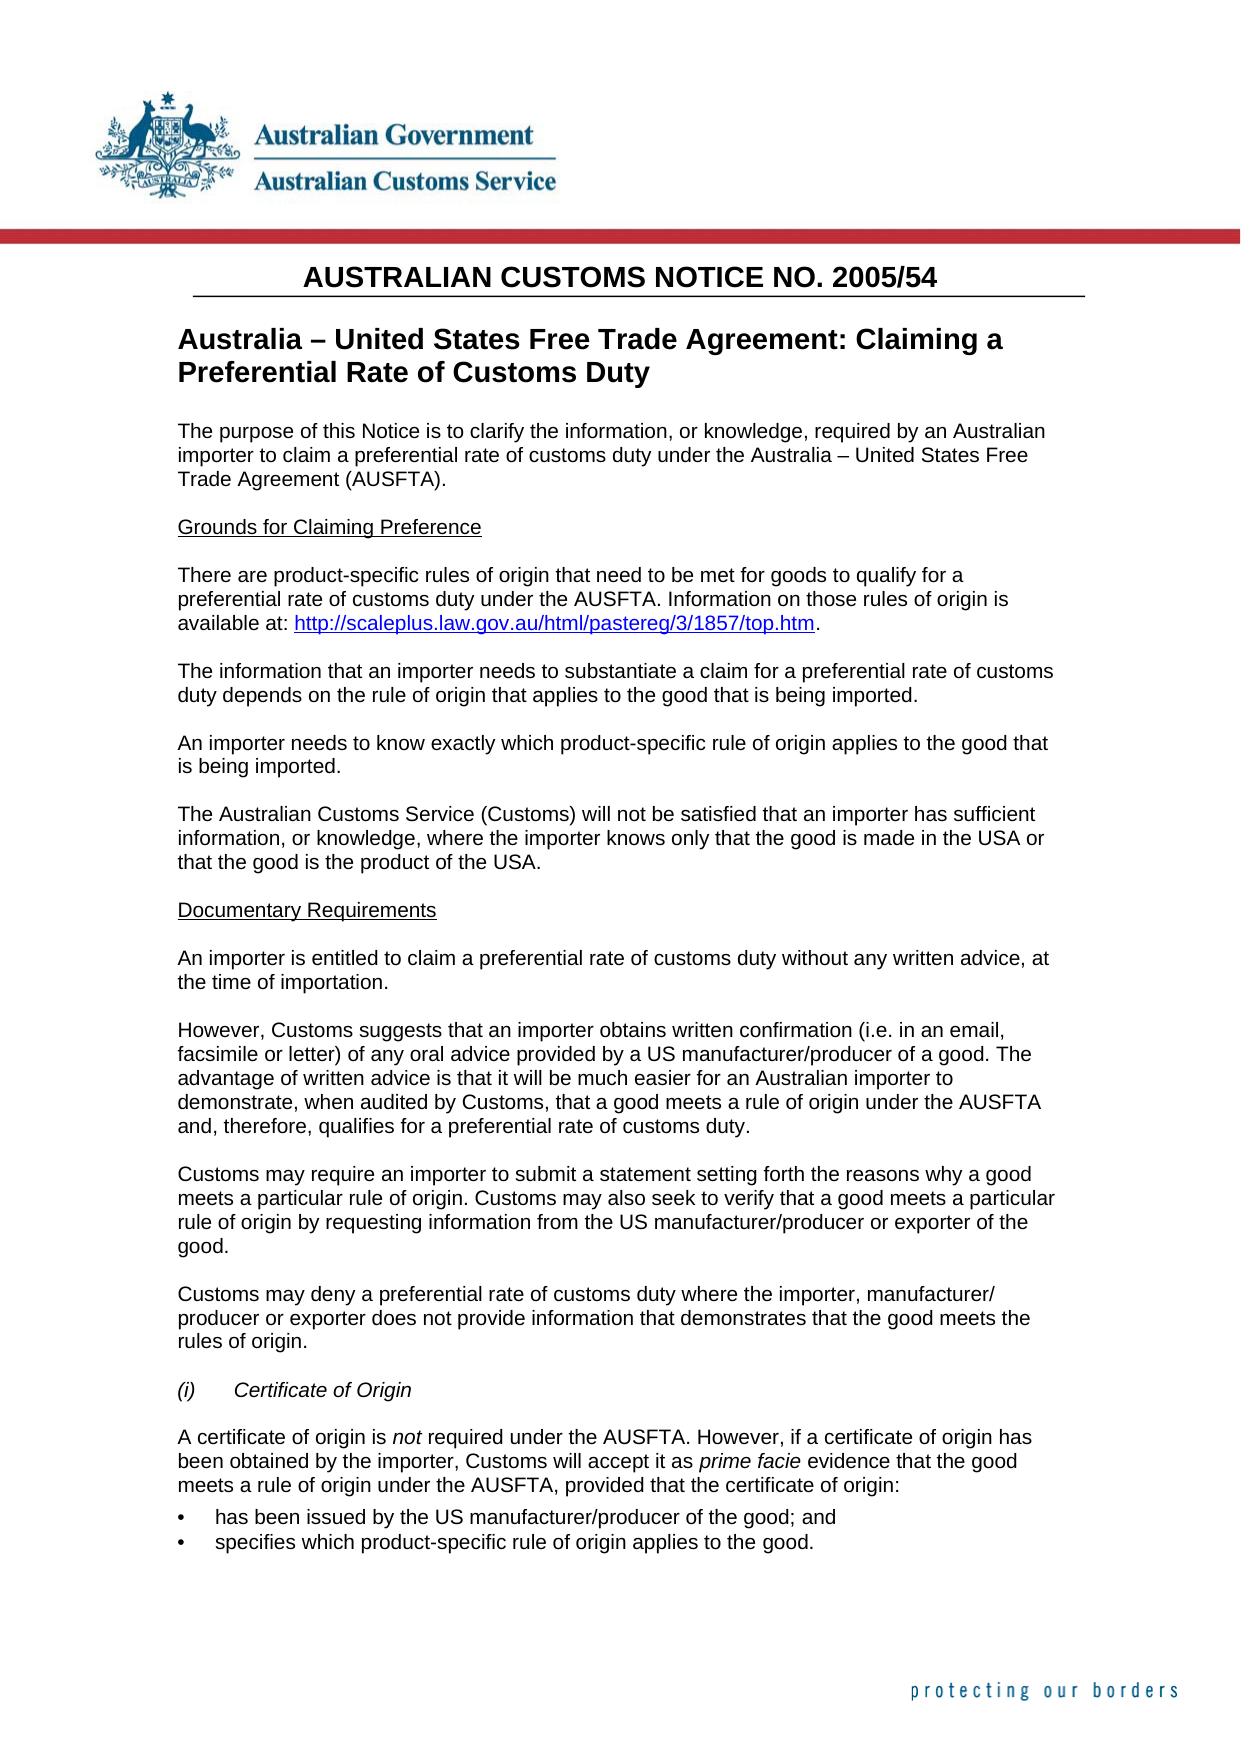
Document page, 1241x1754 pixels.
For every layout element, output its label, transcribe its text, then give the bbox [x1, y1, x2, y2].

picture [911, 1682, 1178, 1701]
text An importer is entitled to claim a preferential rate of customs duty without any written advice, at the time of importation. [177, 946, 1052, 994]
text However, Customs suggests that an importer obtains written confirmation (i.e. in an email, facsimile or letter) of any oral advice provided by a US manufacturer/producer of a good. The advantage of written advice is that it will be much easier for an Australian importer to demonstrate, when audited by Customs, that a good meets a rule of origin under the AUSFTA and, therefore, qualifies for a preferential rate of customs duty. [177, 1018, 1044, 1138]
text Grounds for Claiming Preference [177, 515, 1240, 539]
list specifies which product-specific rule of origin applies to the good. [177, 1530, 1240, 1554]
picture [0, 91, 1241, 245]
list has been issued by the US manufacturer/producer of the good; and [177, 1504, 1240, 1528]
text There are product-specific rules of origin that need to be met for goods to qualify for a preferential rate of customs duty under the AUSFTA. Information on those rules of origin is available at: http://scaleplus.law.gov.au/html/pastereg/3/1857/top.htm. [177, 563, 1048, 635]
text Customs may require an importer to submit a statement setting forth the reasons why a good meets a particular rule of origin. Customs may also seek to verify that a good meets a particular rule of origin by requesting information from the US manufacturer/producer or exporter of the good. [177, 1162, 1063, 1257]
text The Australian Customs Service (Customs) will not be satisfied that an importer has sufficient information, or knowledge, where the importer knows only that the good is made in the USA or that the good is the product of the USA. [177, 802, 1047, 874]
text Customs may deny a preferential rate of customs duty where the importer, manufacturer/ producer or exporter does not provide information that demonstrates that the good meets the rules of origin. [177, 1281, 1033, 1353]
list Certificate of Origin [177, 1377, 1240, 1401]
text The purpose of this Notice is to clarify the information, or knowledge, required by an Australian importer to claim a preferential rate of customs duty under the Australia – United States Free Trade Agreement (AUSFTA). [177, 419, 1048, 491]
text The information that an importer needs to substantiate a claim for a preferential rate of customs duty depends on the rule of origin that applies to the good that is being imported. [177, 658, 1057, 706]
text A certificate of origin is not required under the AUSFTA. However, if a certificate of origin has been obtained by the importer, Customs will accept it as prime facie evidence that the good meets a rule of origin under the AUSFTA, provided that the certificate of origin: [177, 1425, 1048, 1497]
text Documentary Requirements [177, 898, 1240, 922]
title AUSTRALIAN CUSTOMS NOTICE NO. 2005/54 [301, 260, 940, 293]
text An importer needs to know exactly which product-specific rule of origin applies to the good that is being imported. [177, 730, 1051, 778]
title Australia – United States Free Trade Agreement: Claiming a Preferential Rate of Customs Duty [177, 322, 1006, 389]
